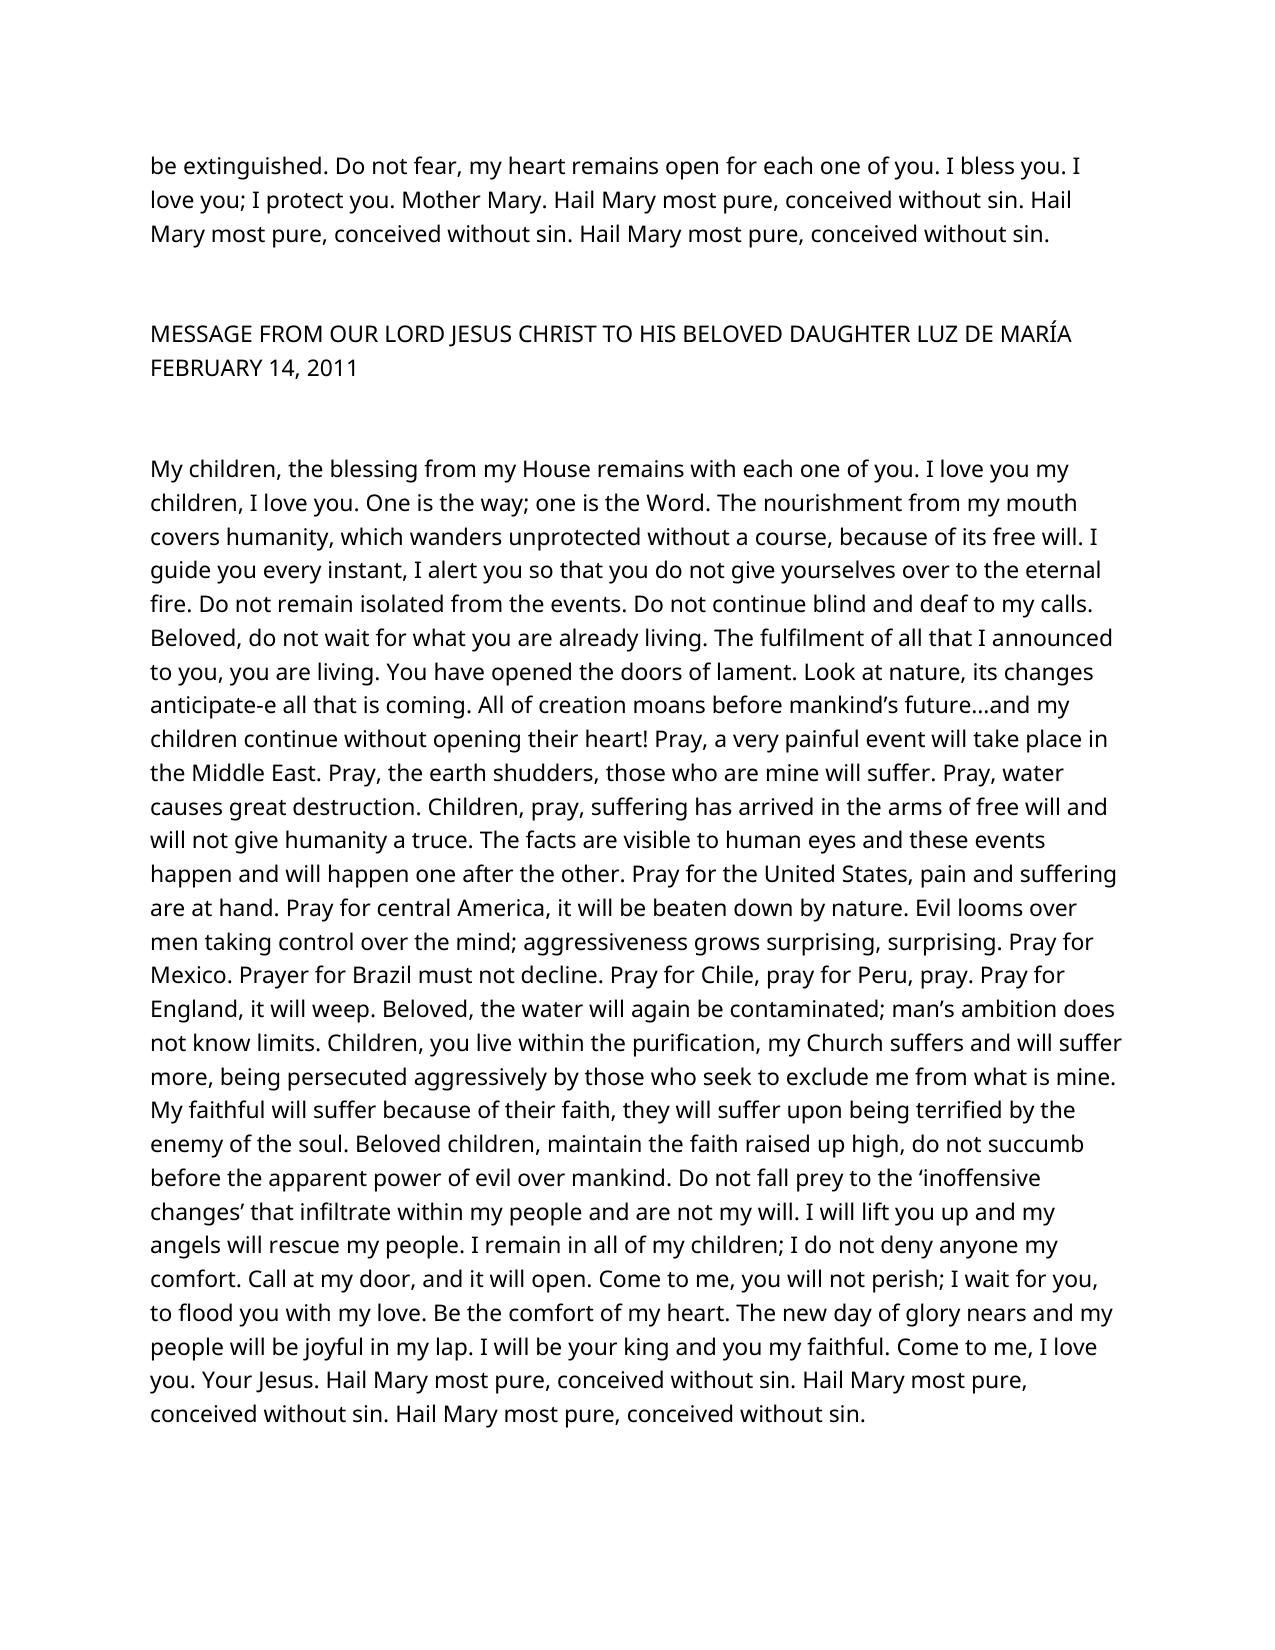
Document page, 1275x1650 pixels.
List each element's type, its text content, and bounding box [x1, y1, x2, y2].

text My children, the blessing from my House remains with each one of you. I love you my children, I love you. One is the way; one is the Word. The nourishment from my mouth covers humanity, which wanders unprotected without a course, because of its free will. I guide you every instant, I alert you so that you do not give yourselves over to the eternal fire. Do not remain isolated from the events. Do not continue blind and deaf to my calls. Beloved, do not wait for what you are already living. The fulfilment of all that I announced to you, you are living. You have opened the doors of lament. Look at nature, its changes anticipate-e all that is coming. All of creation moans before mankind’s future…and my children continue without opening their heart! Pray, a very painful event will take place in the Middle East. Pray, the earth shudders, those who are mine will suffer. Pray, water causes great destruction. Children, pray, suffering has arrived in the arms of free will and will not give humanity a truce. The facts are visible to human eyes and these events happen and will happen one after the other. Pray for the United States, pain and suffering are at hand. Pray for central America, it will be beaten down by nature. Evil looms over men taking control over the mind; aggressiveness grows surprising, surprising. Pray for Mexico. Prayer for Brazil must not decline. Pray for Chile, pray for Peru, pray. Pray for England, it will weep. Beloved, the water will again be contaminated; man’s ambition does not know limits. Children, you live within the purification, my Church suffers and will suffer more, being persecuted aggressively by those who seek to exclude me from what is mine. My faithful will suffer because of their faith, they will suffer upon being terrified by the enemy of the soul. Beloved children, maintain the faith raised up high, do not succumb before the apparent power of evil over mankind. Do not fall prey to the ‘inoffensive changes’ that infiltrate within my people and are not my will. I will lift you up and my angels will rescue my people. I remain in all of my children; I do not deny anyone my comfort. Call at my door, and it will open. Come to me, you will not perish; I wait for you, to flood you with my love. Be the comfort of my heart. The new day of glory nears and my people will be joyful in my lap. I will be your king and you my faithful. Come to me, I love you. Your Jesus. Hail Mary most pure, conceived without sin. Hail Mary most pure, conceived without sin. Hail Mary most pure, conceived without sin. [150, 453, 1125, 1429]
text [150, 150, 1125, 249]
text MESSAGE FROM OUR LORD JESUS CHRIST TO HIS BELOVED DAUGHTER LUZ DE MARÍA FEBRUARY 14, 2011 [150, 318, 1125, 383]
